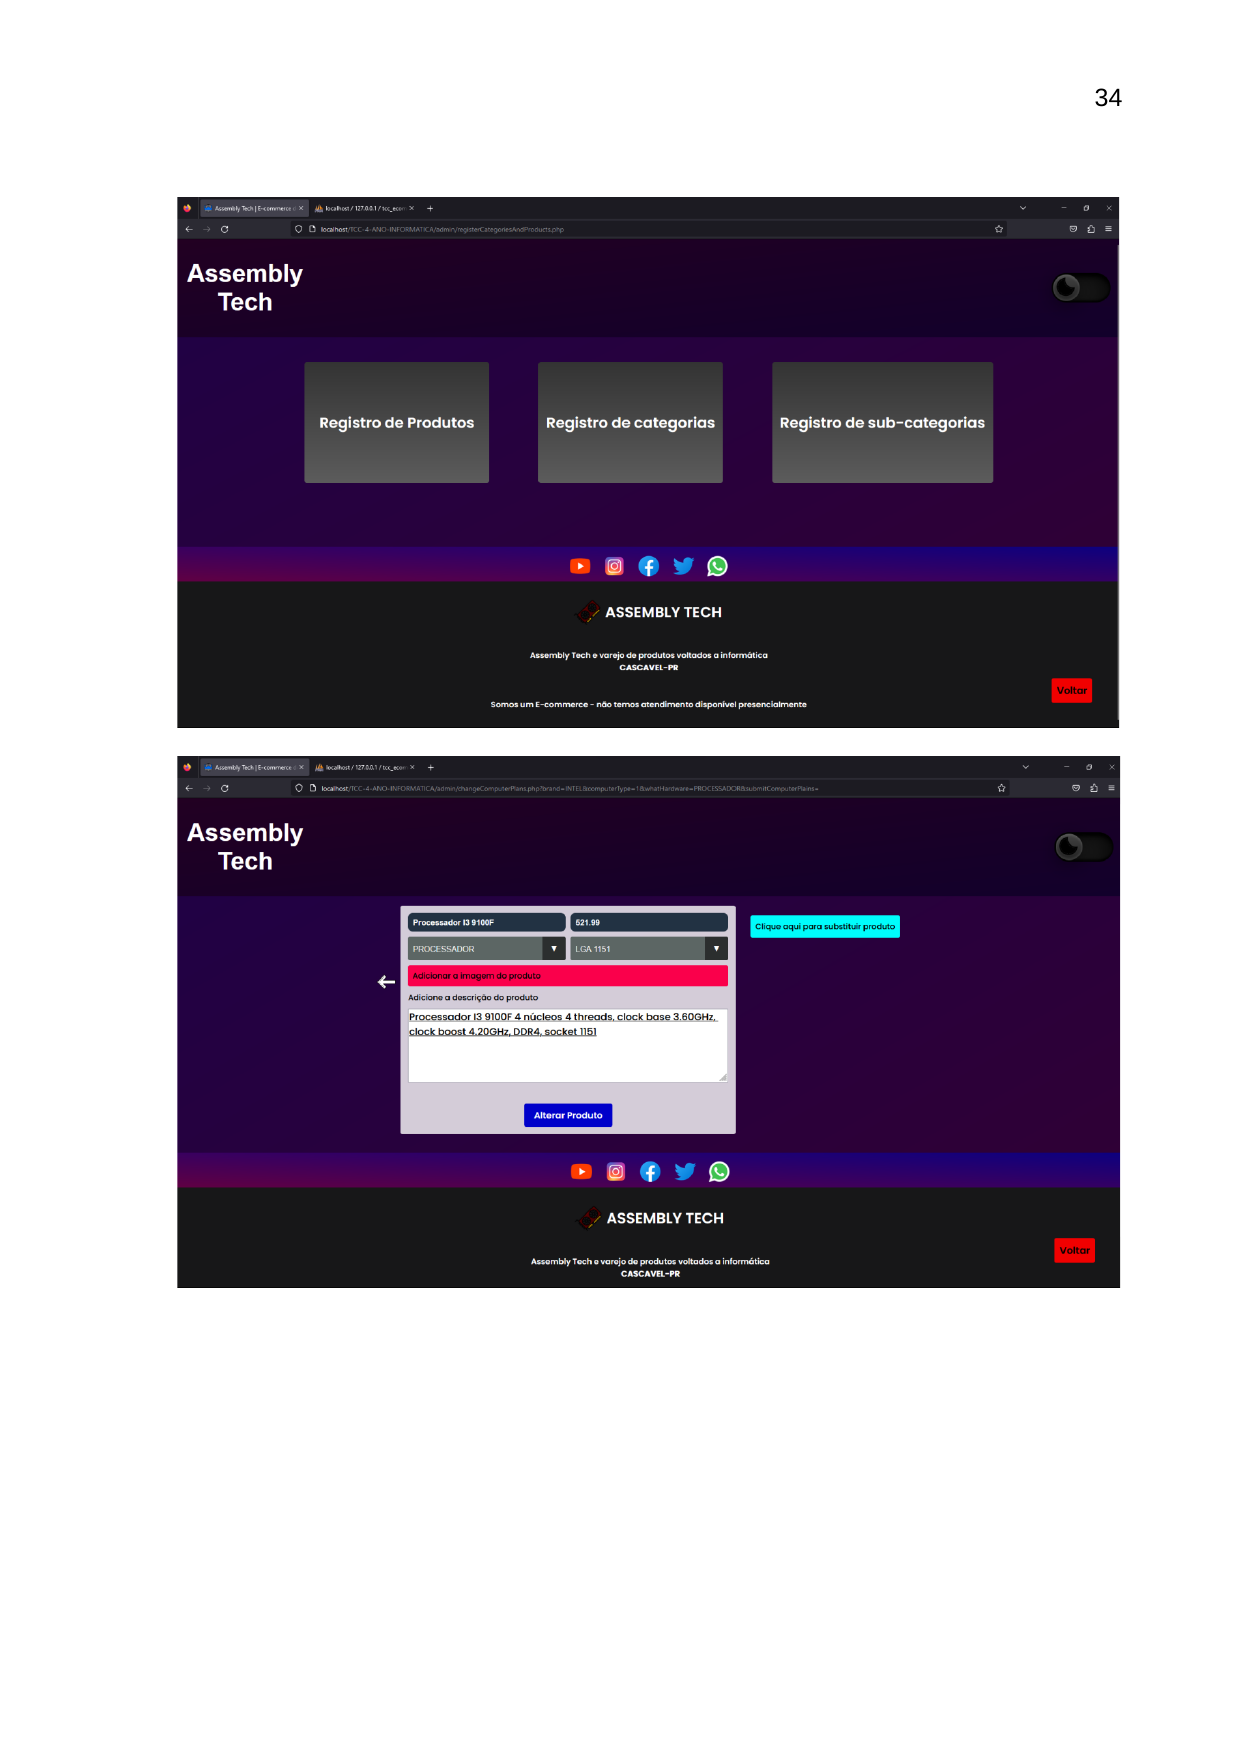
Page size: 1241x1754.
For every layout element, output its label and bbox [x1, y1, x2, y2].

picture [177, 197, 1120, 728]
picture [177, 756, 1121, 1288]
